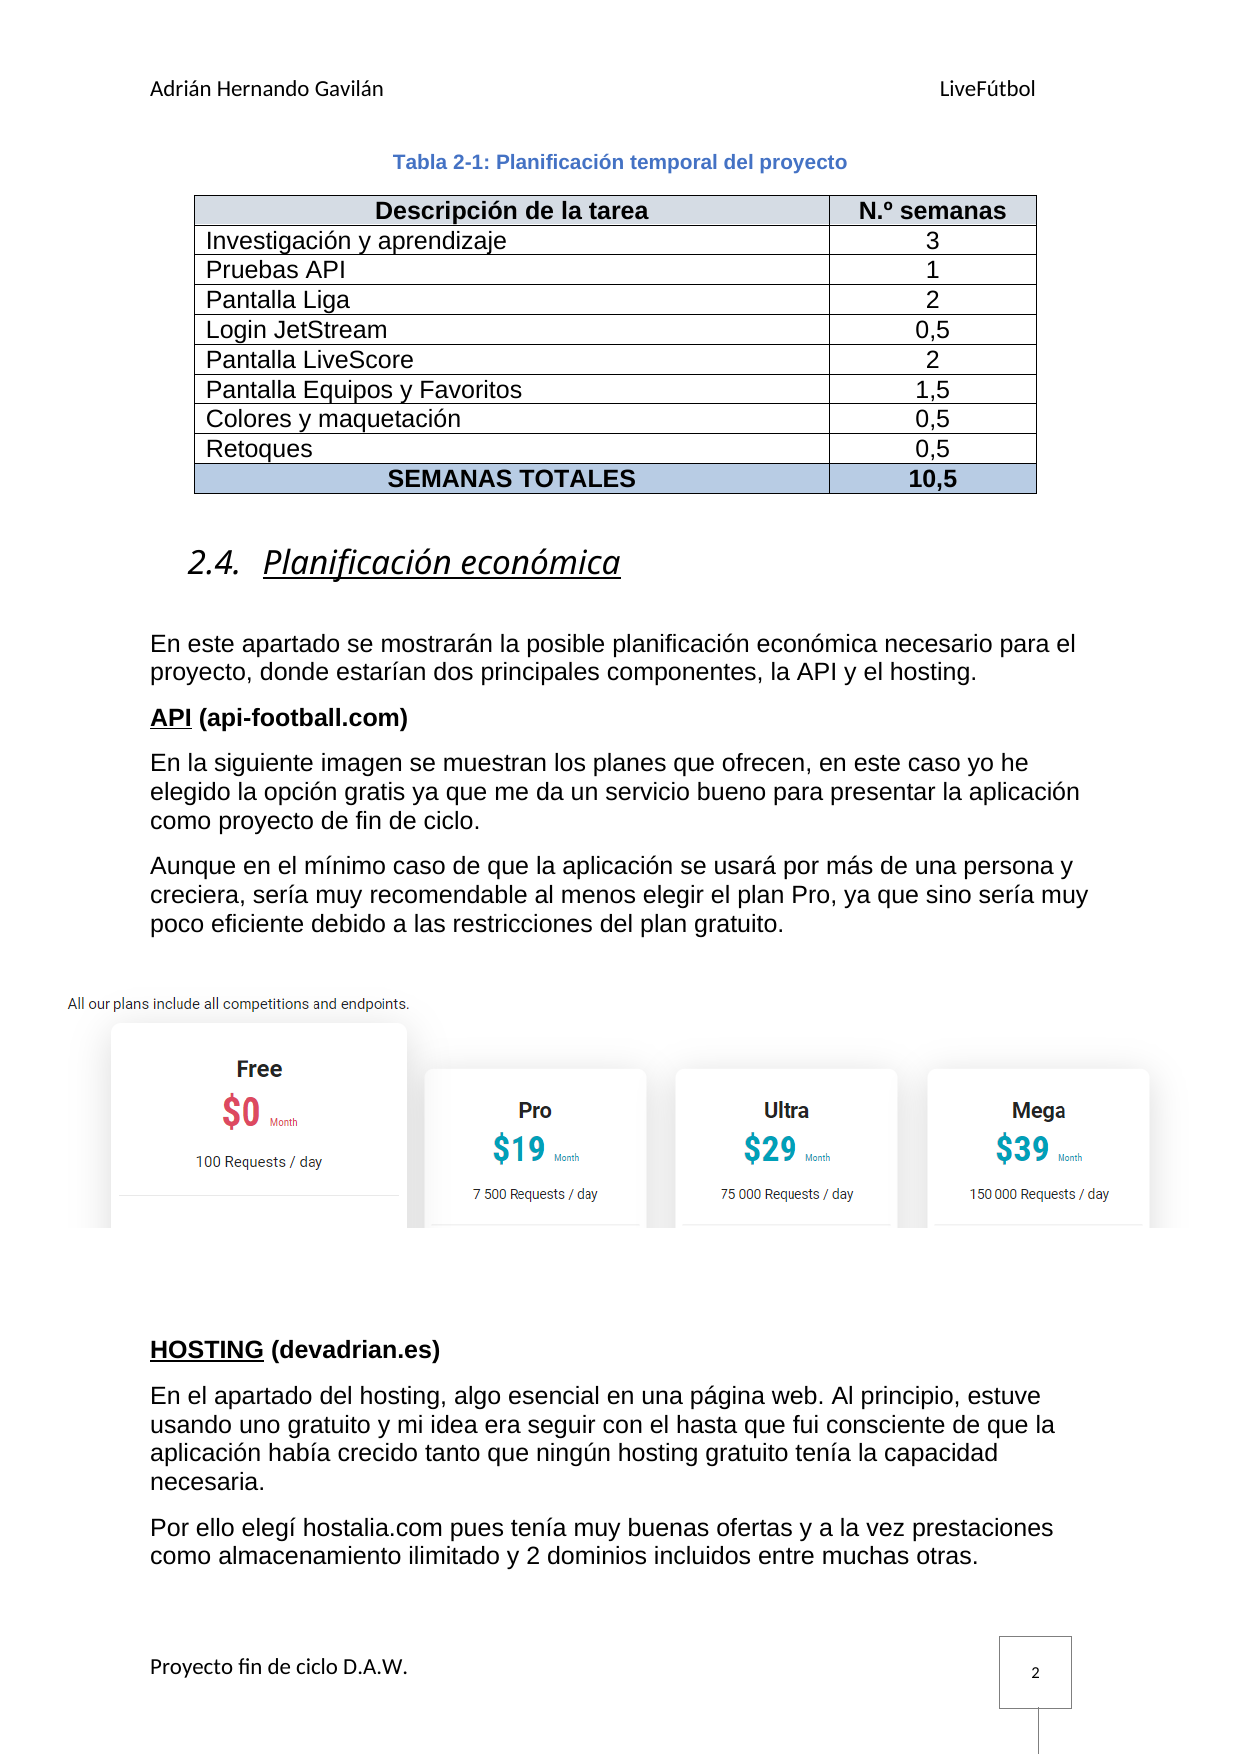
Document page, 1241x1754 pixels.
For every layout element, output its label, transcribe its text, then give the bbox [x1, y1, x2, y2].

text HOSTING (devadrian.es) [150, 1335, 1090, 1364]
table_cell 1 [830, 255, 1036, 284]
table_cell Pantalla LiveScore [195, 345, 829, 373]
text Aunque en el mínimo caso de que la aplicación se usará por más de una persona y creciera, sería muy recomendable al menos elegir el plan Pro, ya que sino sería muy poco eficiente debido a las restricciones del plan gratuito. [150, 851, 1090, 937]
text En el apartado del hosting, algo esencial en una página web. Al principio, estuve usando uno gratuito y mi idea era seguir con el hasta que fui consciente de que la aplicación había crecido tanto que ningún hosting gratuito tenía la capacidad necesaria. [150, 1381, 1090, 1496]
table_cell 2 [830, 285, 1036, 314]
table_cell Login JetStream [195, 315, 829, 344]
table_cell 2 [830, 345, 1036, 373]
text Por ello elegí hostalia.com pues tenía muy buenas ofertas y a la vez prestaciones como almacenamiento ilimitado y 2 dominios incluidos entre muchas otras. [150, 1512, 1090, 1570]
table_header Descripción de la tarea [195, 196, 829, 224]
table_cell Investigación y aprendizaje [195, 226, 829, 254]
table_cell Pantalla Equipos y Favoritos [195, 375, 829, 403]
table_cell 0,5 [830, 404, 1036, 433]
table_cell Retoques [195, 434, 829, 463]
text En la siguiente imagen se muestran los planes que ofrecen, en este caso yo he elegido la opción gratis ya que me da un servicio bueno para presentar la aplicación como proyecto de fin de ciclo. [150, 748, 1090, 834]
table_cell Pantalla Liga [195, 285, 829, 314]
picture [43, 977, 1198, 1228]
text Tabla 2-1: Planificación temporal del proyecto [150, 150, 1090, 174]
table_cell 1,5 [830, 375, 1036, 403]
table_cell Colores y maquetación [195, 404, 829, 433]
table_cell 10,5 [830, 464, 1036, 493]
text En este apartado se mostrarán la posible planificación económica necesario para el proyecto, donde estarían dos principales componentes, la API y el hosting. [150, 628, 1090, 686]
table_cell 0,5 [830, 434, 1036, 463]
table_cell Pruebas API [195, 255, 829, 284]
text API (api-football.com) [150, 703, 1090, 731]
table_cell SEMANAS TOTALES [195, 464, 829, 493]
table_cell 0,5 [830, 315, 1036, 344]
table_header N.º semanas [830, 196, 1036, 224]
table_cell 3 [830, 226, 1036, 254]
subtitle Planificación económica [187, 538, 1090, 584]
